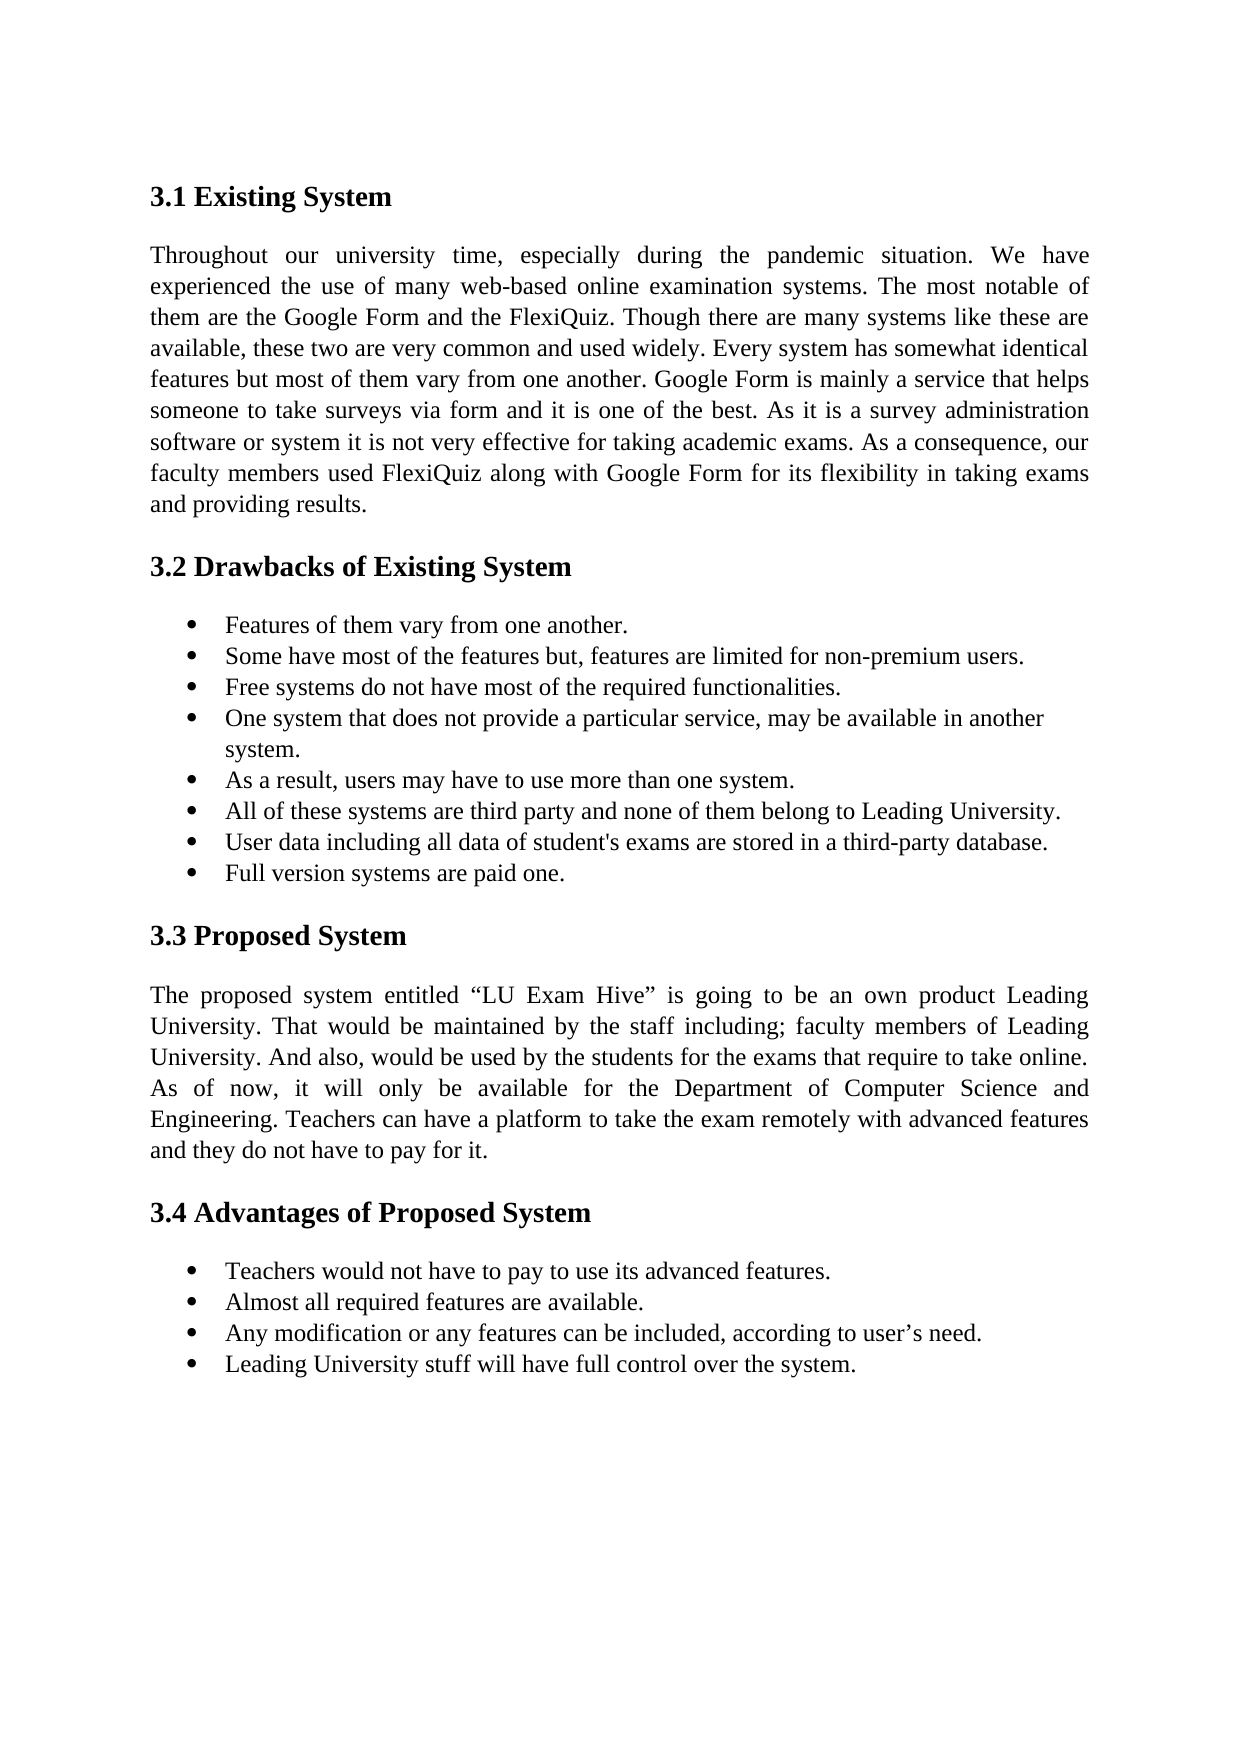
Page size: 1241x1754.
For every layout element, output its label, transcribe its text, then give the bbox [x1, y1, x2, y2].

list Leading University stuff will have full control over the system. [187, 1349, 1090, 1378]
list Almost all required features are available. [187, 1287, 1090, 1316]
text The proposed system entitled “LU Exam Hive” is going to be an own product Leading University. That would be maintained by the staff including; faculty members of Leading University. And also, would be used by the students for the exams that require to take online. As of now, it will only be available for the Department of Computer Science and Engineering. Teachers can have a platform to take the exam remotely with advanced features and they do not have to pay for it. [150, 980, 1090, 1164]
list Free systems do not have most of the required functionalities. [187, 672, 1090, 701]
subtitle 3.3 Proposed System [150, 918, 1090, 952]
list Features of them vary from one another. [187, 610, 1090, 639]
subtitle 3.1 Existing System [150, 179, 1090, 213]
text Throughout our university time, especially during the pandemic situation. We have experienced the use of many web-based online examination systems. The most notable of them are the Google Form and the FlexiQuiz. Though there are many systems like these are available, these two are very common and used widely. Every system has somewhat identical features but most of them vary from one another. Google Form is mainly a service that helps someone to take surveys via form and it is one of the best. As it is a survey administration software or system it is not very effective for taking academic exams. As a consequence, our faculty members used FlexiQuiz along with Google Form for its flexibility in taking exams and providing results. [150, 240, 1090, 517]
subtitle 3.4 Advantages of Proposed System [150, 1195, 1090, 1229]
list Any modification or any features can be included, according to user’s need. [187, 1318, 1090, 1347]
list Full version systems are paid one. [187, 858, 1090, 887]
subtitle 3.2 Drawbacks of Existing System [150, 549, 1090, 582]
list User data including all data of student's exams are stored in a third-party database. [187, 827, 1090, 856]
list Teachers would not have to pay to use its advanced features. [187, 1256, 1090, 1285]
list All of these systems are third party and none of them belong to Leading University. [187, 796, 1090, 825]
list As a result, users may have to use more than one system. [187, 765, 1090, 794]
list Some have most of the features but, features are limited for non-premium users. [187, 641, 1090, 670]
list One system that does not provide a particular service, may be available in another system. [187, 703, 1090, 763]
